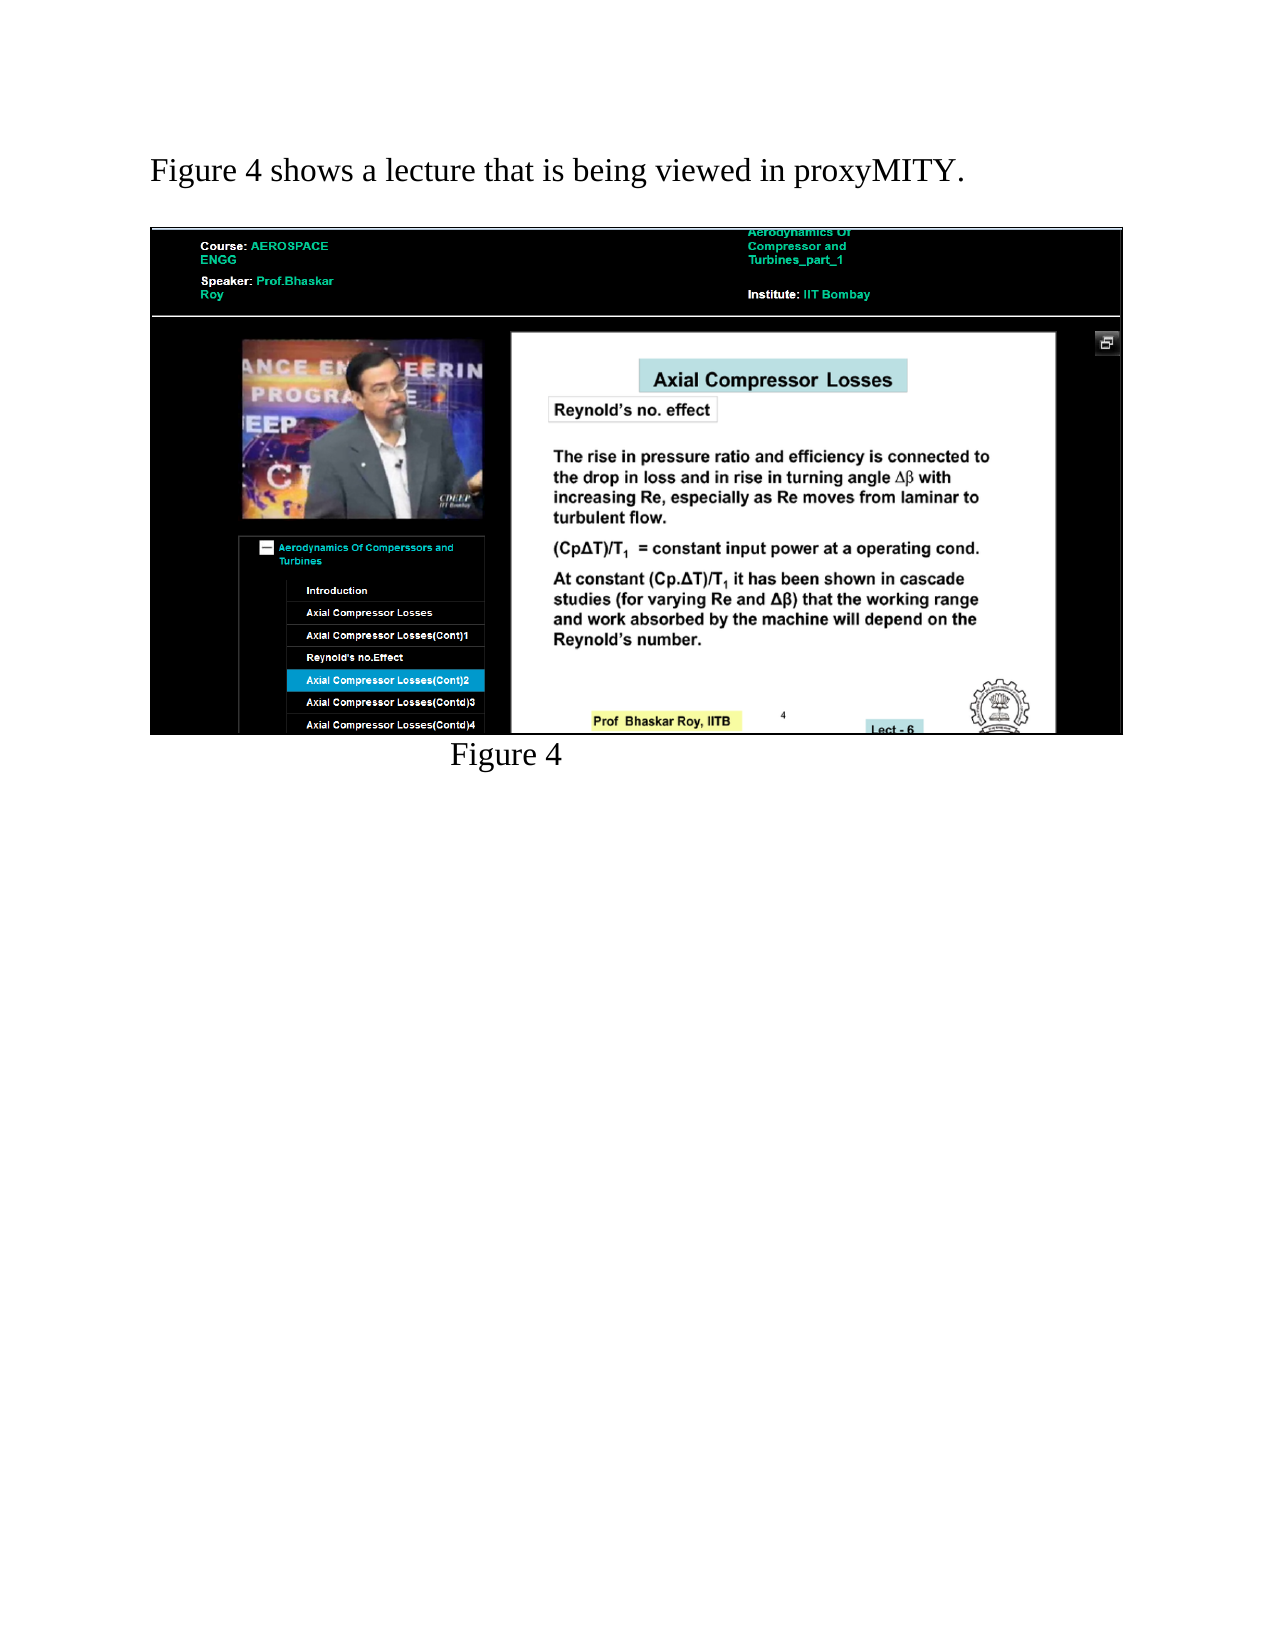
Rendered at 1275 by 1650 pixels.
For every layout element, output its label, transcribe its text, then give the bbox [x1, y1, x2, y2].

text Figure 4 shows a lecture that is being viewed in proxyMITY. [150, 150, 1125, 188]
text Figure 4 [150, 734, 1125, 773]
picture [152, 228, 1122, 733]
